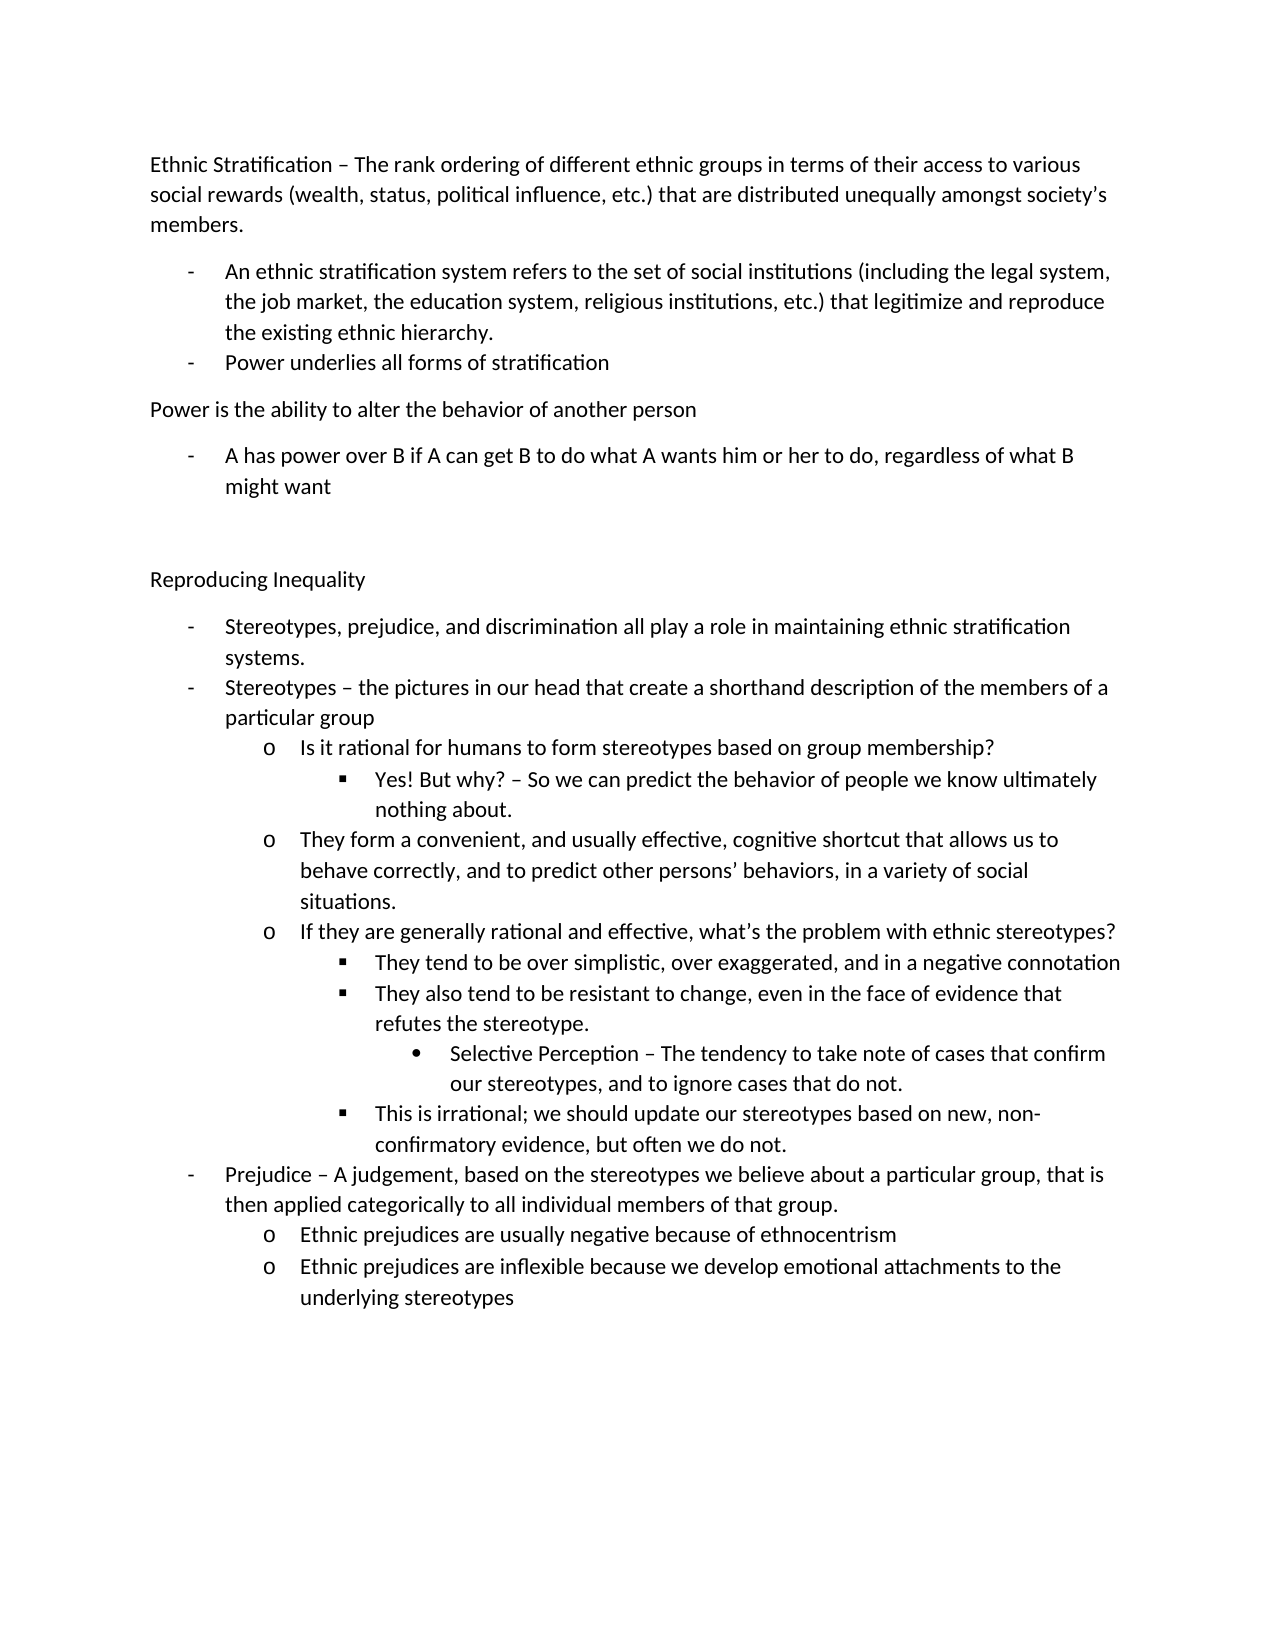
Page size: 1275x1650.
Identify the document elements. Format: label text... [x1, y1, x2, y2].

text Ethnic Stratification – The rank ordering of different ethnic groups in terms of their access to various social rewards (wealth, status, political influence, etc.) that are distributed unequally amongst society’s members. [150, 150, 1125, 238]
list Is it rational for humans to form stereotypes based on group membership? [262, 733, 1125, 762]
list They also tend to be resistant to change, even in the face of evidence that refutes the stereotype. [337, 979, 1125, 1037]
list This is irrational; we should update our stereotypes based on new, non-confirmatory evidence, but often we do not. [337, 1099, 1125, 1158]
list Prejudice – A judgement, based on the stereotypes we believe about a particular group, that is then applied categorically to all individual members of that group. [187, 1160, 1125, 1218]
list They form a convenient, and usually effective, cognitive shortcut that allows us to behave correctly, and to predict other persons’ behaviors, in a variety of social situations. [262, 825, 1125, 915]
list Yes! But why? – So we can predict the behavior of people we know ultimately nothing about. [337, 765, 1125, 823]
list Ethnic prejudices are usually negative because of ethnocentrism [262, 1220, 1125, 1249]
list An ethnic stratification system refers to the set of social institutions (including the legal system, the job market, the education system, religious institutions, etc.) that legitimize and reproduce the existing ethnic hierarchy. [187, 257, 1125, 346]
list If they are generally rational and effective, what’s the problem with ethnic stereotypes? [262, 917, 1125, 946]
list Ethnic prejudices are inflexible because we develop emotional attachments to the underlying stereotypes [262, 1252, 1125, 1311]
list Stereotypes – the pictures in our head that create a shorthand description of the members of a particular group [187, 673, 1125, 731]
text Power is the ability to alter the behavior of another person [150, 395, 1125, 423]
list Stereotypes, prejudice, and discrimination all play a role in maintaining ethnic stratification systems. [187, 612, 1125, 671]
list Selective Perception – The tendency to take note of cases that confirm our stereotypes, and to ignore cases that do not. [412, 1039, 1125, 1097]
list Power underlies all forms of stratification [187, 348, 1125, 376]
list A has power over B if A can get B to do what A wants him or her to do, regardless of what B might want [187, 442, 1125, 500]
list They tend to be over simplistic, over exaggerated, and in a negative connotation [337, 948, 1125, 976]
text Reproducing Inequality [150, 566, 1125, 594]
